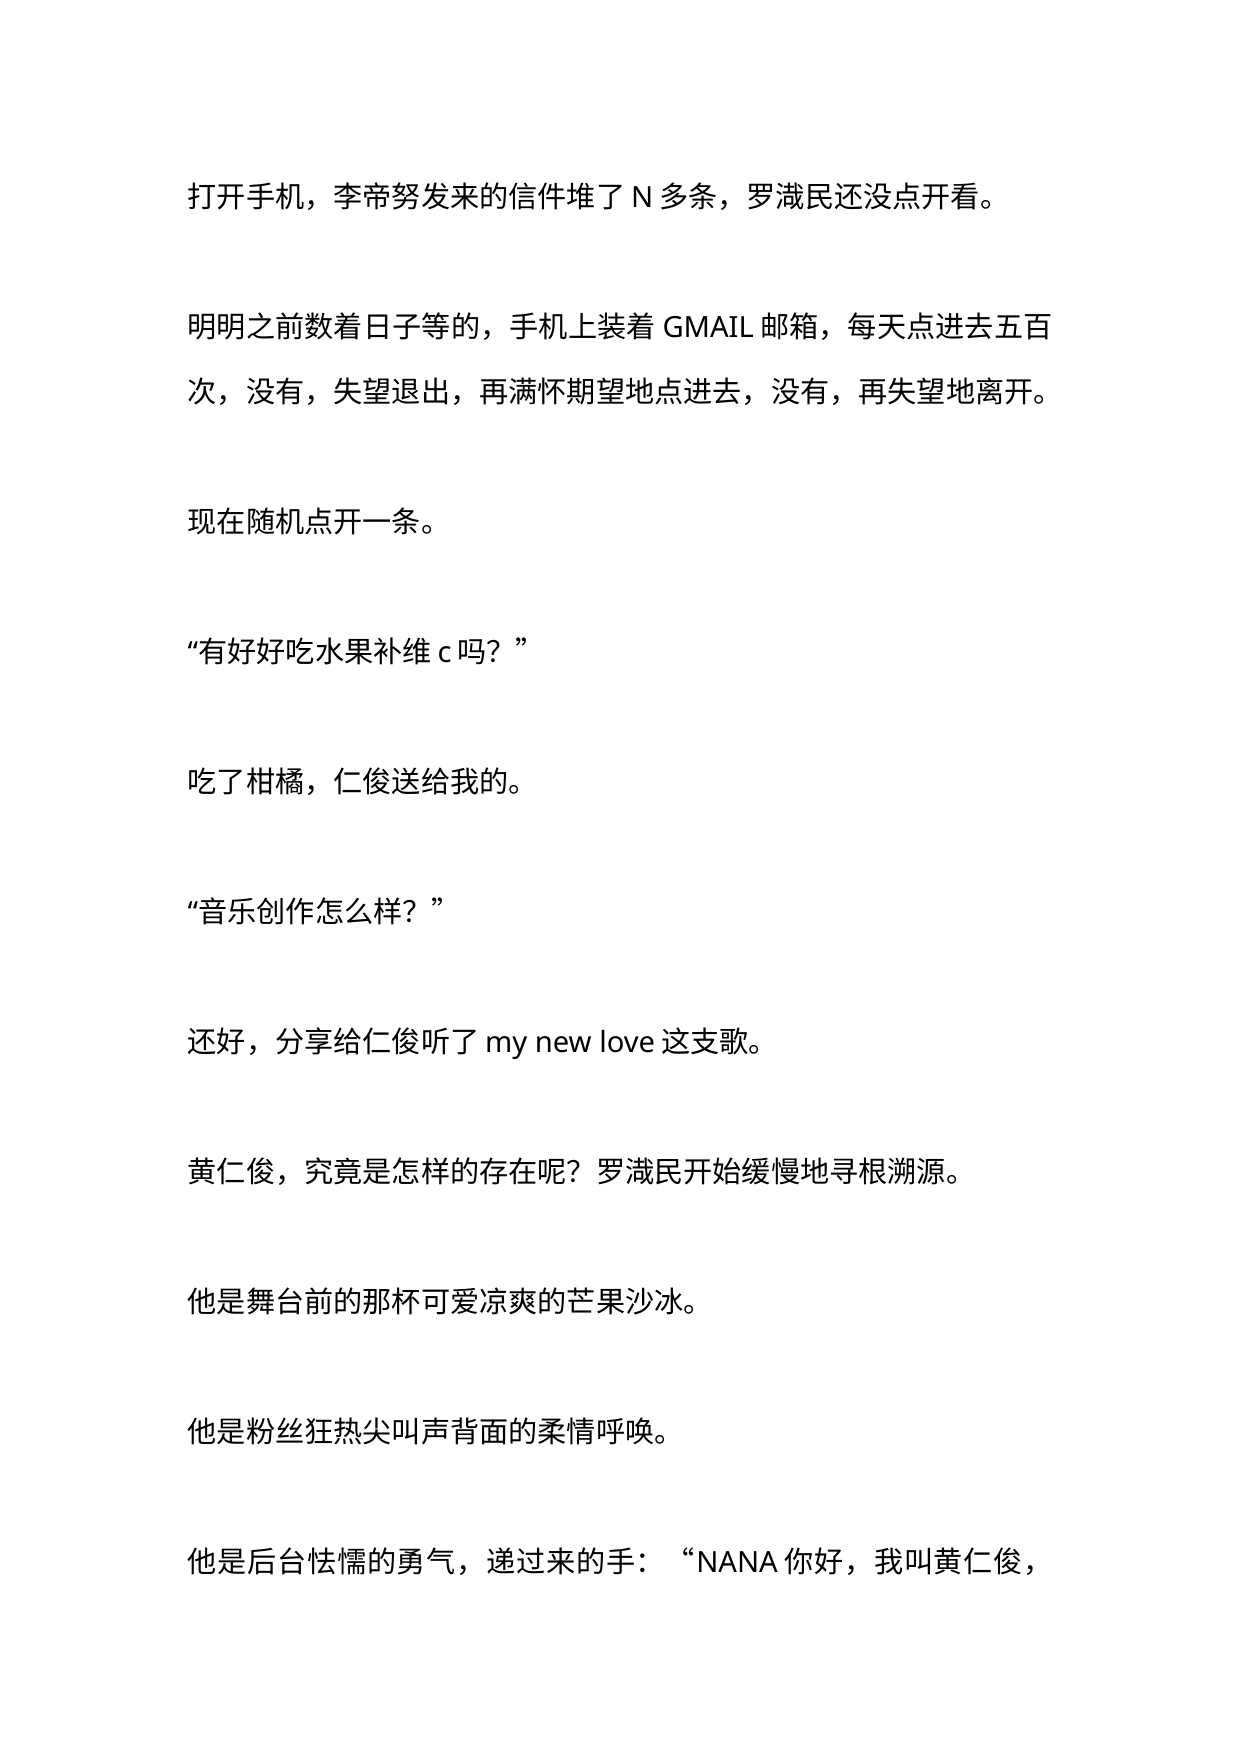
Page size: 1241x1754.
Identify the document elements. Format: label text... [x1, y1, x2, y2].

text “音乐创作怎么样？” [187, 877, 1053, 942]
text 现在随机点开一条。 [187, 487, 1053, 552]
text 明明之前数着日子等的，手机上装着GMAIL邮箱，每天点进去五百次，没有，失望退出，再满怀期望地点进去，没有，再失望地离开。 [187, 292, 1053, 422]
text 黄仁俊，究竟是怎样的存在呢？罗渽民开始缓慢地寻根溯源。 [187, 1137, 1053, 1202]
text 他是舞台前的那杯可爱凉爽的芒果沙冰。 [187, 1267, 1053, 1332]
text 还好，分享给仁俊听了my new love这支歌。 [187, 1007, 1053, 1072]
text 他是粉丝狂热尖叫声背面的柔情呼唤。 [187, 1397, 1053, 1462]
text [187, 1527, 1053, 1592]
text “有好好吃水果补维c吗？” [187, 617, 1053, 682]
text 打开手机，李帝努发来的信件堆了N多条，罗渽民还没点开看。 [187, 162, 1053, 227]
text 吃了柑橘，仁俊送给我的。 [187, 747, 1053, 812]
